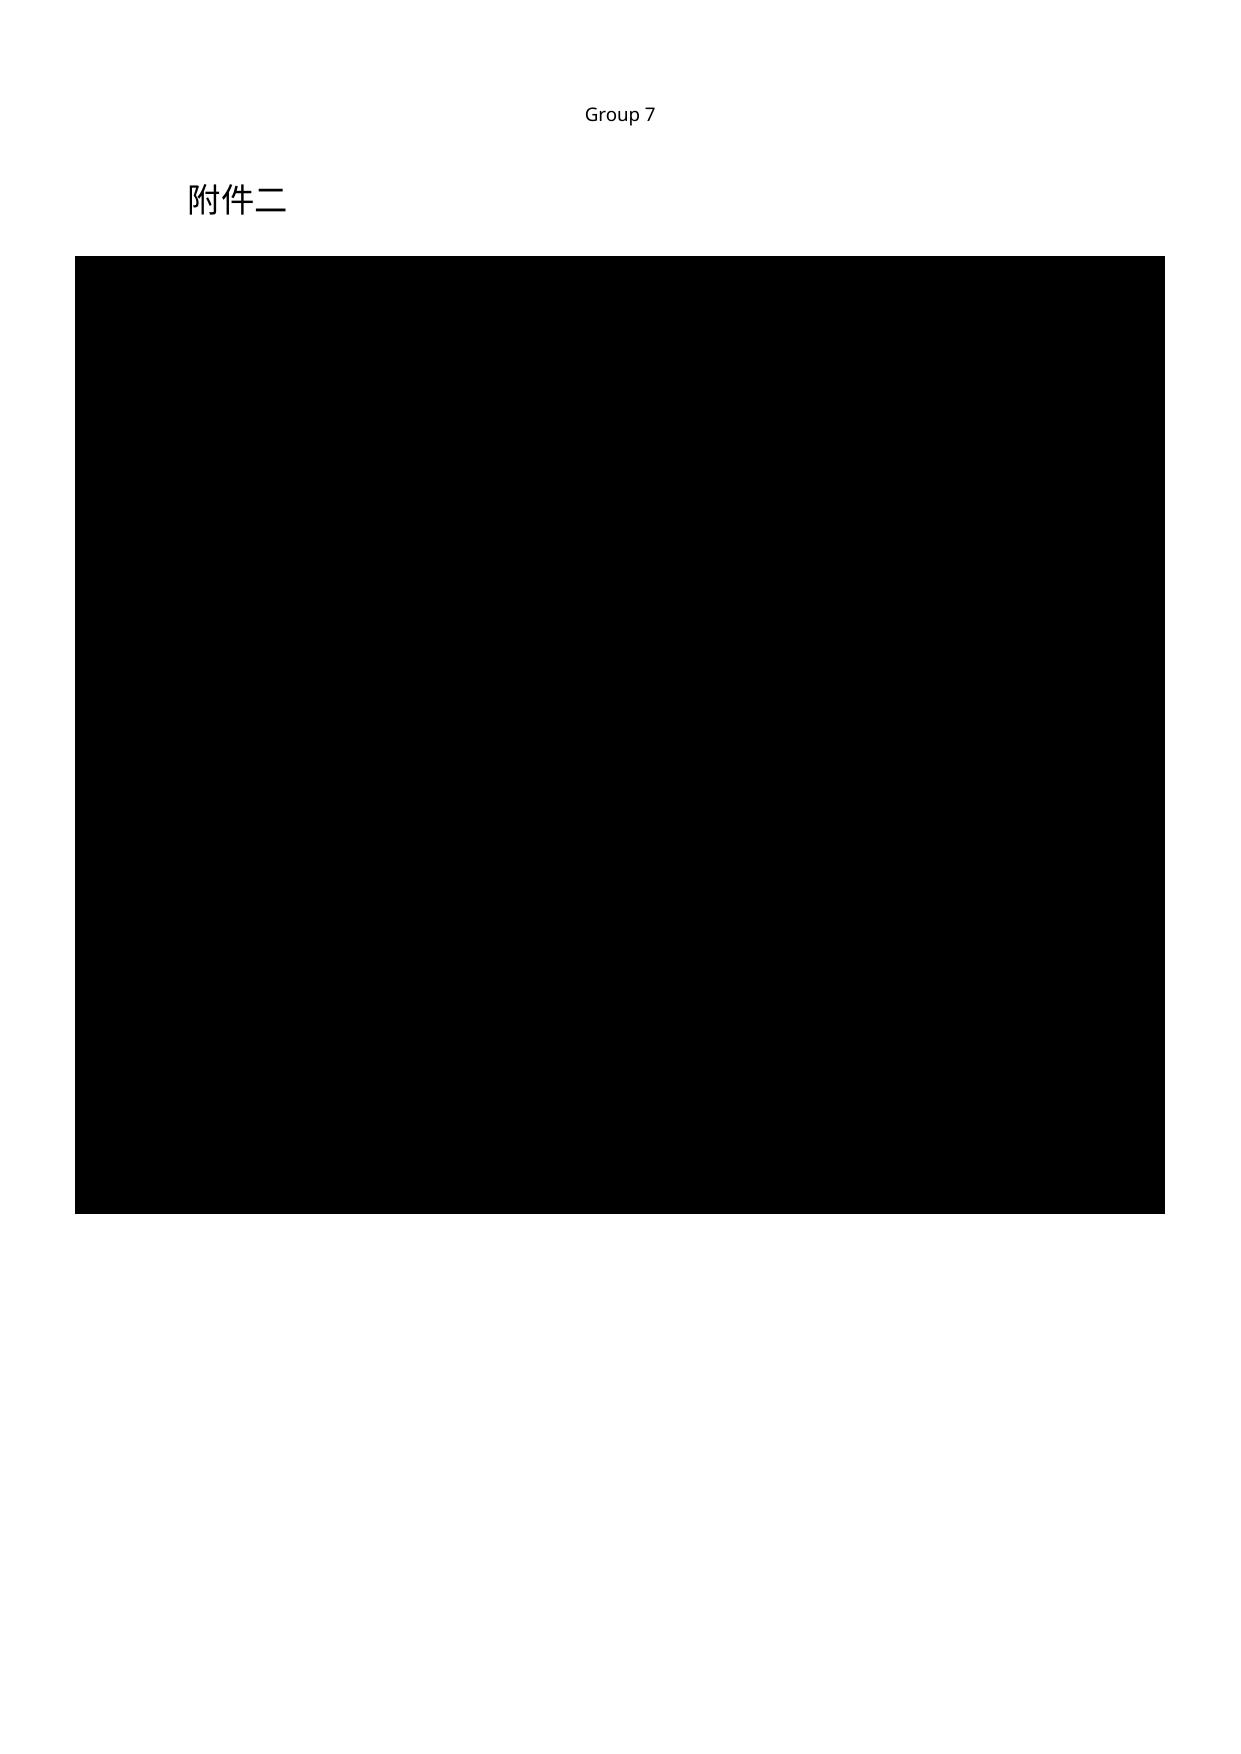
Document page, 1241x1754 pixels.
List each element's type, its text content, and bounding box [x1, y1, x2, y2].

text 附件二 [187, 165, 1053, 230]
